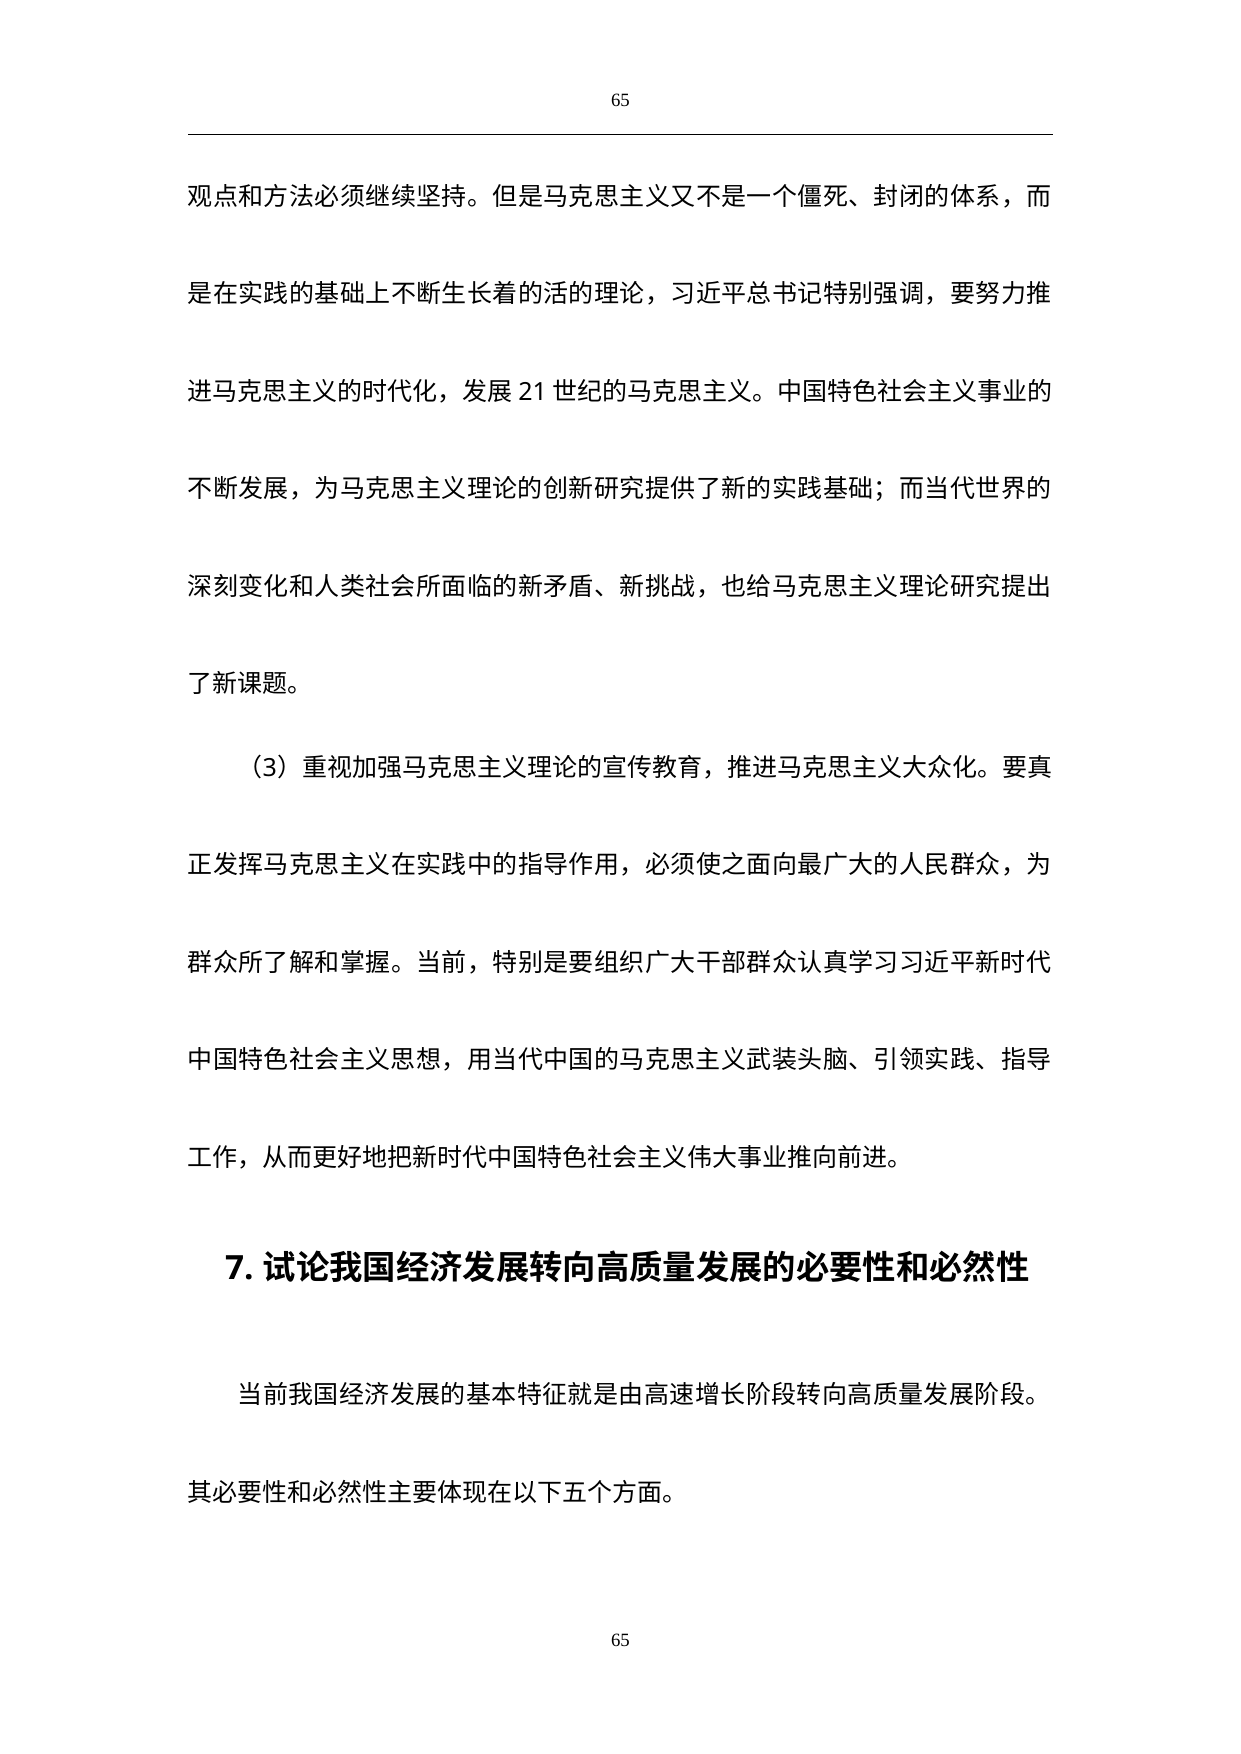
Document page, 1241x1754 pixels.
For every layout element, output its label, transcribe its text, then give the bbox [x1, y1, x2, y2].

text （3）重视加强马克思主义理论的宣传教育，推进马克思主义大众化。要真正发挥马克思主义在实践中的指导作用，必须使之面向最广大的人民群众，为群众所了解和掌握。当前，特别是要组织广大干部群众认真学习习近平新时代中国特色社会主义思想，用当代中国的马克思主义武装头脑、引领实践、指导工作，从而更好地把新时代中国特色社会主义伟大事业推向前进。 [187, 733, 1053, 1188]
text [187, 162, 1053, 714]
text 当前我国经济发展的基本特征就是由高速增长阶段转向高质量发展阶段。其必要性和必然性主要体现在以下五个方面。 [187, 1360, 1053, 1523]
subtitle 试论我国经济发展转向高质量发展的必要性和必然性 [225, 1233, 1053, 1298]
